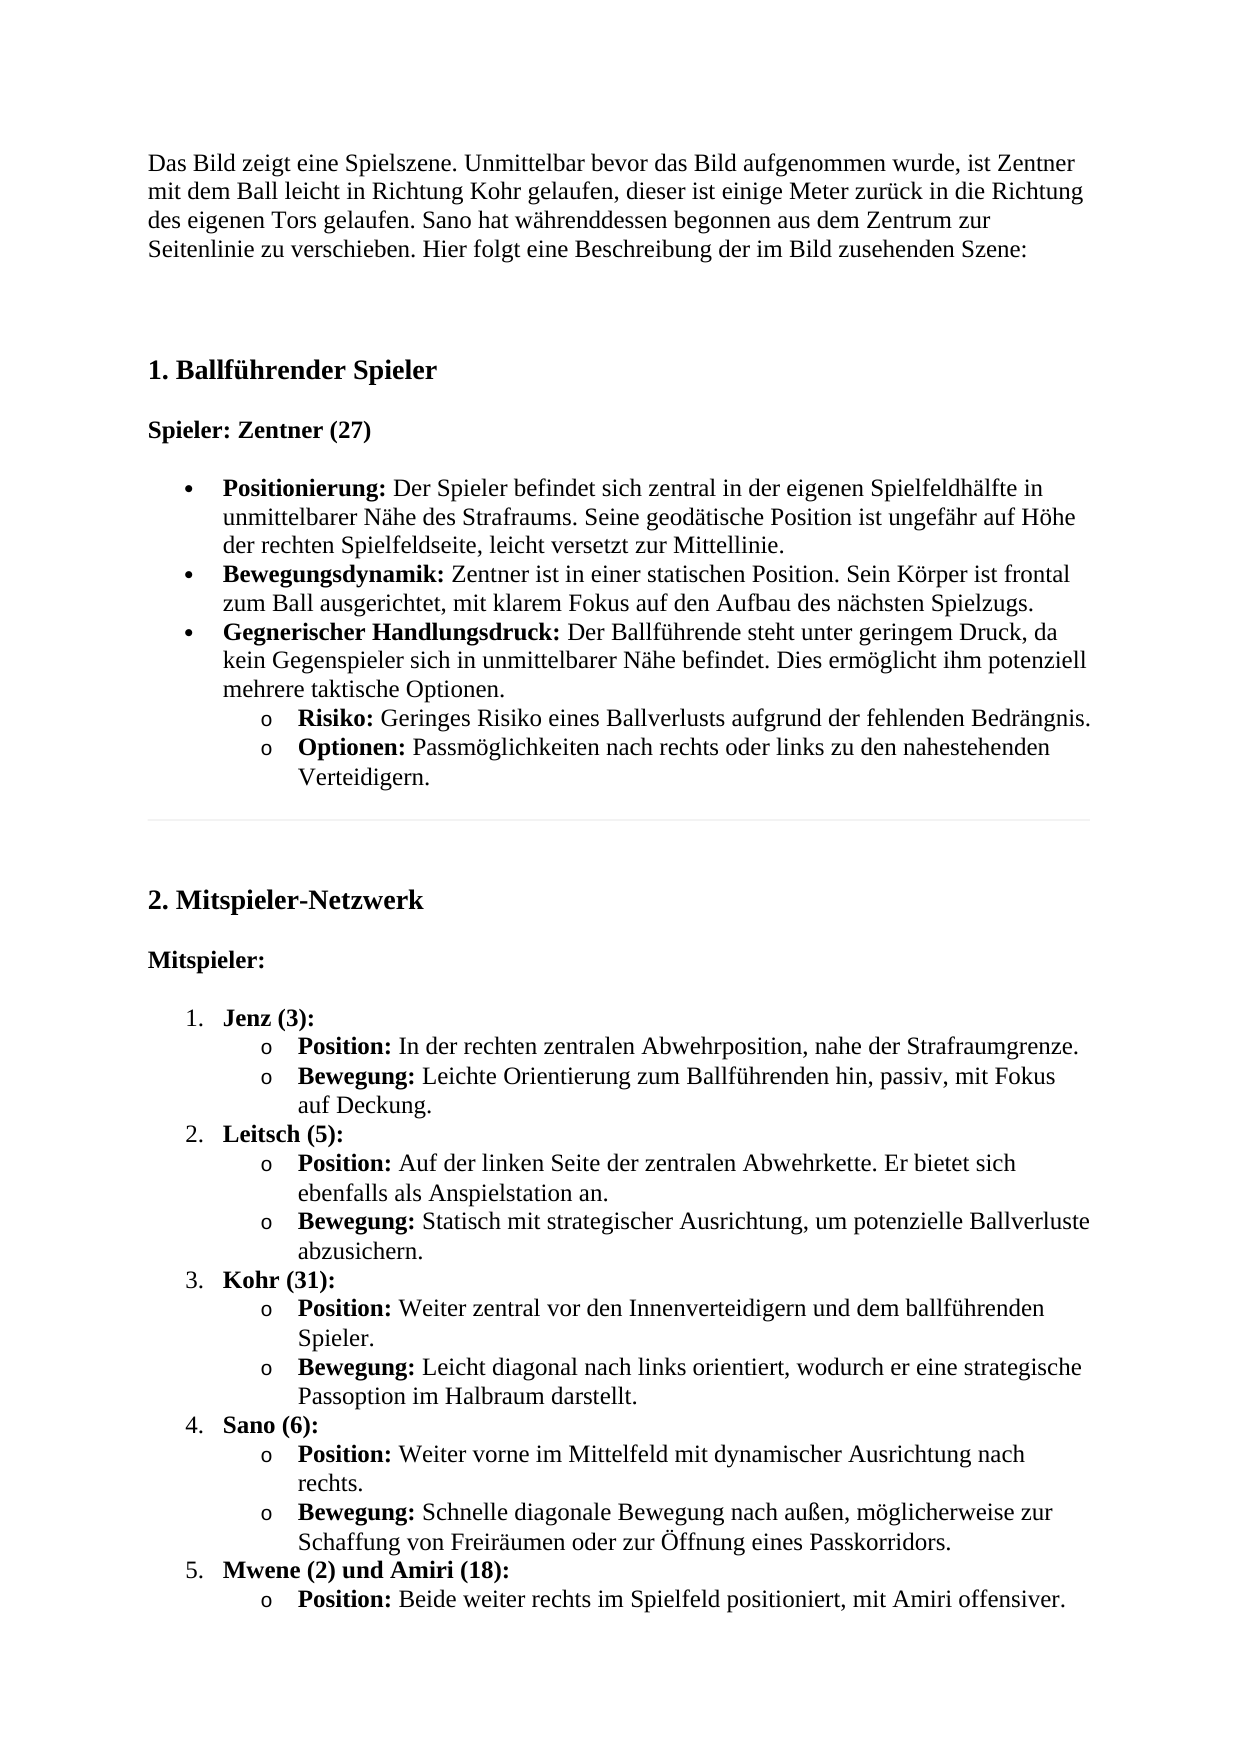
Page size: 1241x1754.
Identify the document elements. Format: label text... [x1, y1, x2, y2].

list Bewegung: Leichte Orientierung zum Ballführenden hin, passiv, mit Fokus auf Deckung. [260, 1061, 1093, 1119]
list Bewegungsdynamik: Zentner ist in einer statischen Position. Sein Körper ist frontal zum Ball ausgerichtet, mit klarem Fokus auf den Aufbau des nächsten Spielzugs. [185, 559, 1093, 617]
text Das Bild zeigt eine Spielszene. Unmittelbar bevor das Bild aufgenommen wurde, ist Zentner mit dem Ball leicht in Richtung Kohr gelaufen, dieser ist einige Meter zurück in die Richtung des eigenen Tors gelaufen. Sano hat währenddessen begonnen aus dem Zentrum zur Seitenlinie zu verschieben. Hier folgt eine Beschreibung der im Bild zusehenden Szene: [148, 148, 1093, 263]
list Risiko: Geringes Risiko eines Ballverlusts aufgrund der fehlenden Bedrängnis. [260, 703, 1093, 732]
list Positionierung: Der Spieler befindet sich zentral in der eigenen Spielfeldhälfte in unmittelbarer Nähe des Strafraums. Seine geodätische Position ist ungefähr auf Höhe der rechten Spielfeldseite, leicht versetzt zur Mittellinie. [185, 473, 1093, 559]
list Leitsch (5): [185, 1119, 1093, 1148]
list Bewegung: Leicht diagonal nach links orientiert, wodurch er eine strategische Passoption im Halbraum darstellt. [260, 1352, 1093, 1410]
list Position: In der rechten zentralen Abwehrposition, nahe der Strafraumgrenze. [260, 1031, 1093, 1061]
list Mwene (2) und Amiri (18): [185, 1556, 1093, 1584]
list Position: Weiter vorne im Mittelfeld mit dynamischer Ausrichtung nach rechts. [260, 1439, 1093, 1497]
text 2. Mitspieler-Netzwerk [148, 883, 1093, 916]
list Position: Weiter zentral vor den Innenverteidigern und dem ballführenden Spieler. [260, 1293, 1093, 1352]
list Jenz (3): [185, 1003, 1093, 1031]
list Bewegung: Schnelle diagonale Bewegung nach außen, möglicherweise zur Schaffung von Freiräumen oder zur Öffnung eines Passkorridors. [260, 1497, 1093, 1556]
list Sano (6): [185, 1410, 1093, 1439]
list Gegnerischer Handlungsdruck: Der Ballführende steht unter geringem Druck, da kein Gegenspieler sich in unmittelbarer Nähe befindet. Dies ermöglicht ihm potenziell mehrere taktische Optionen. [185, 617, 1093, 703]
text Spieler: Zentner (27) [148, 415, 1093, 444]
text Mitspieler: [148, 945, 1093, 973]
list Position: Auf der linken Seite der zentralen Abwehrkette. Er bietet sich ebenfalls als Anspielstation an. [260, 1148, 1093, 1206]
list Kohr (31): [185, 1265, 1093, 1293]
list Position: Beide weiter rechts im Spielfeld positioniert, mit Amiri offensiver. [260, 1584, 1093, 1614]
list Optionen: Passmöglichkeiten nach rechts oder links zu den nahestehenden Verteidigern. [260, 732, 1093, 791]
text 1. Ballführender Spieler [148, 353, 1093, 386]
list Bewegung: Statisch mit strategischer Ausrichtung, um potenzielle Ballverluste abzusichern. [260, 1206, 1093, 1265]
